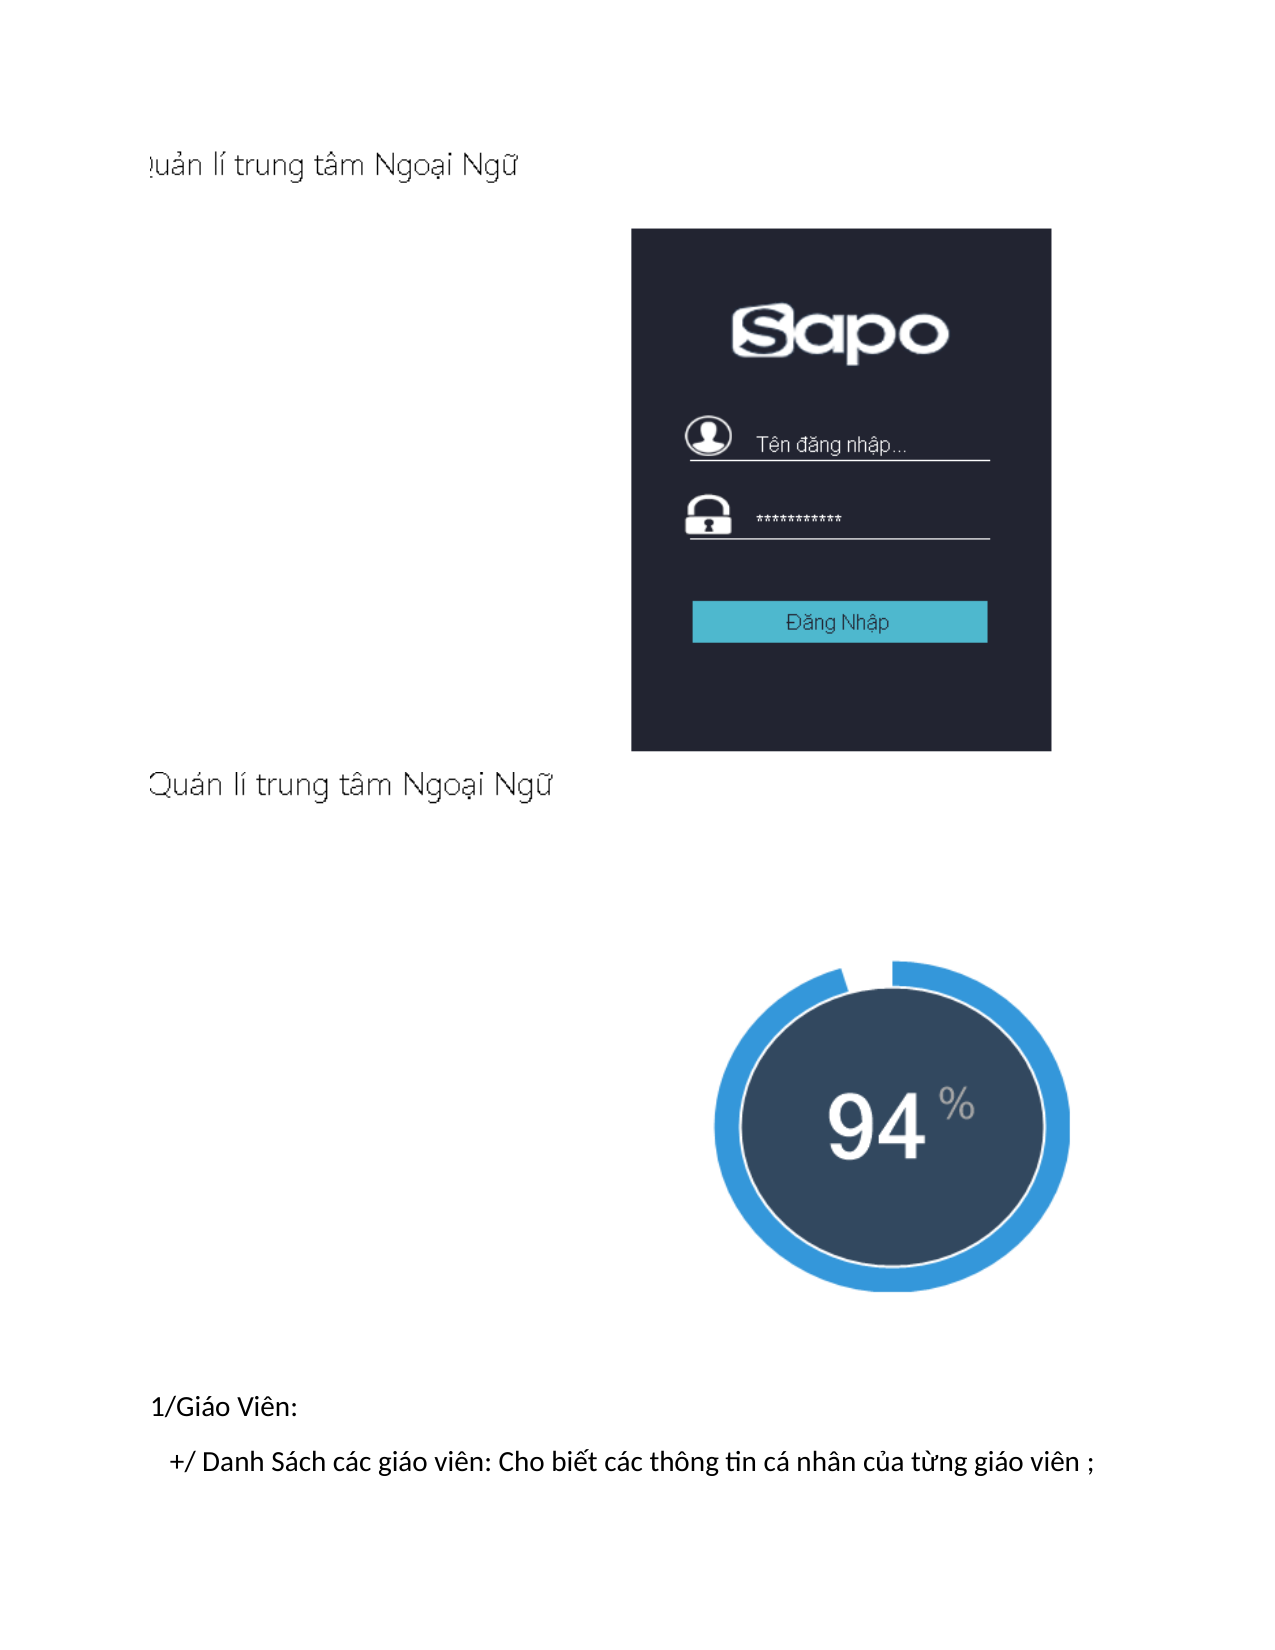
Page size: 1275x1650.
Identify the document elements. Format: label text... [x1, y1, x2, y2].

picture [150, 772, 1125, 1314]
picture [150, 150, 1125, 754]
text 1/Giáo Viên: [150, 1388, 1125, 1423]
text +/ Danh Sách các giáo viên: Cho biết các thông tin cá nhân của từng giáo viên ; [150, 1443, 1125, 1478]
